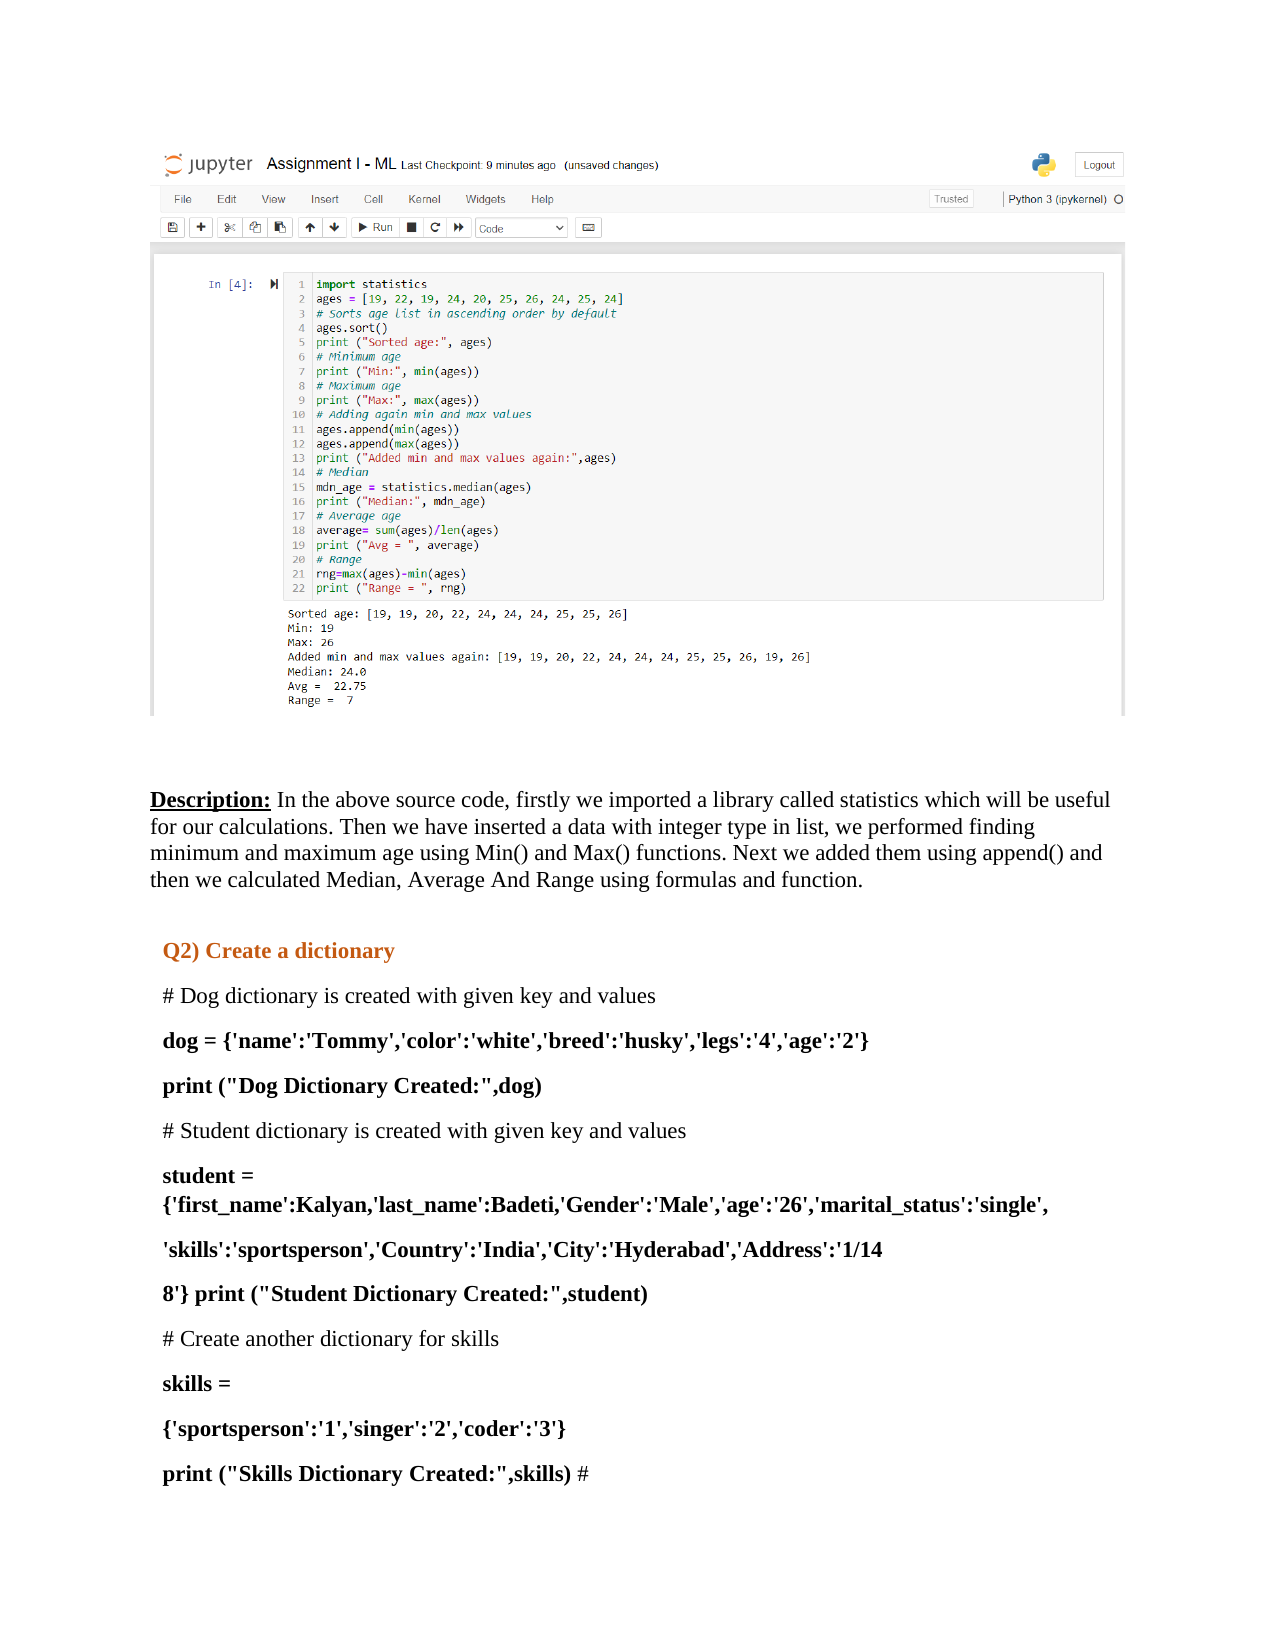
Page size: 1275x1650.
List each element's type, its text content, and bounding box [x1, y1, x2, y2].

text # Student dictionary is created with given key and values [162, 1117, 1125, 1143]
text dog = {'name':'Tommy','color':'white','breed':'husky','legs':'4','age':'2'} print ("Dog Dictionary Created:",dog) [162, 1027, 883, 1098]
text {'first_name':Kalyan,'last_name':Badeti,'Gender':'Male','age':'26','marital_status':'single', [162, 1191, 1125, 1217]
text Q2) Create a dictionary [162, 937, 1125, 963]
text # Create another dictionary for skills [162, 1325, 1125, 1352]
text Description: In the above source code, firstly we imported a library called statistics which will be useful for our calculations. Then we have inserted a data with integer type in list, we performed finding minimum and maximum age using Min() and Max() functions. Next we added them using append() and then we calculated Median, Average And Range using formulas and function. [150, 787, 1125, 892]
text 'skills':'sportsperson','Country':'India','City':'Hyderabad','Address':'1/148'} print ("Student Dictionary Created:",student) [162, 1236, 883, 1307]
picture [150, 150, 1125, 716]
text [162, 1371, 594, 1486]
text # Dog dictionary is created with given key and values [162, 982, 1125, 1009]
text student = [162, 1162, 1125, 1188]
